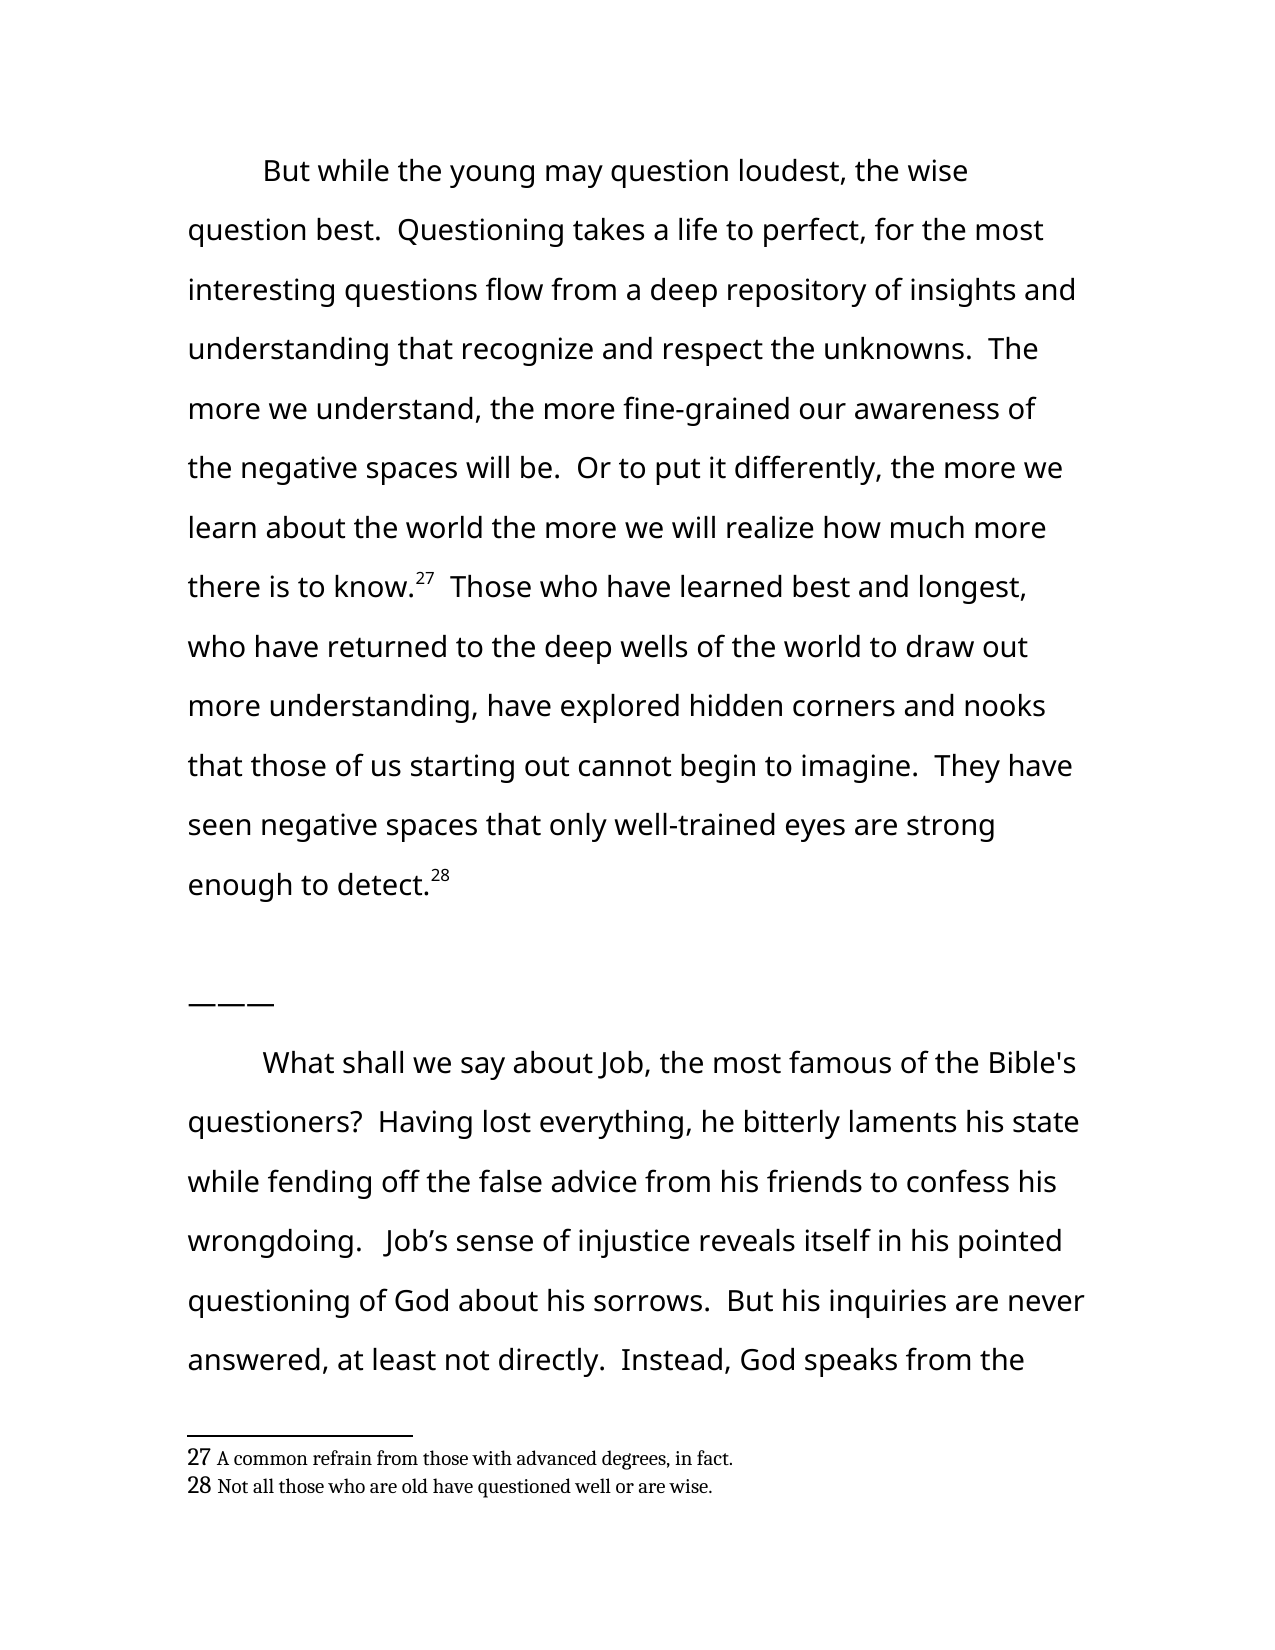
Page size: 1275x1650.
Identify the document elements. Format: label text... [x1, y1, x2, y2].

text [187, 1042, 1087, 1379]
text ——— [187, 983, 1087, 1022]
text But while the young may question loudest, the wise question best. Questioning takes a life to perfect, for the most interesting questions flow from a deep repository of insights and understanding that recognize and respect the unknowns. The more we understand, the more fine-grained our awareness of the negative spaces will be. Or to put it differently, the more we learn about the world the more we will realize how much more there is to know. Those who have learned best and longest, who have returned to the deep wells of the world to draw out more understanding, have explored hidden corners and nooks that those of us starting out cannot begin to imagine. They have seen negative spaces that only well-trained eyes are strong enough to detect. [187, 150, 1087, 903]
